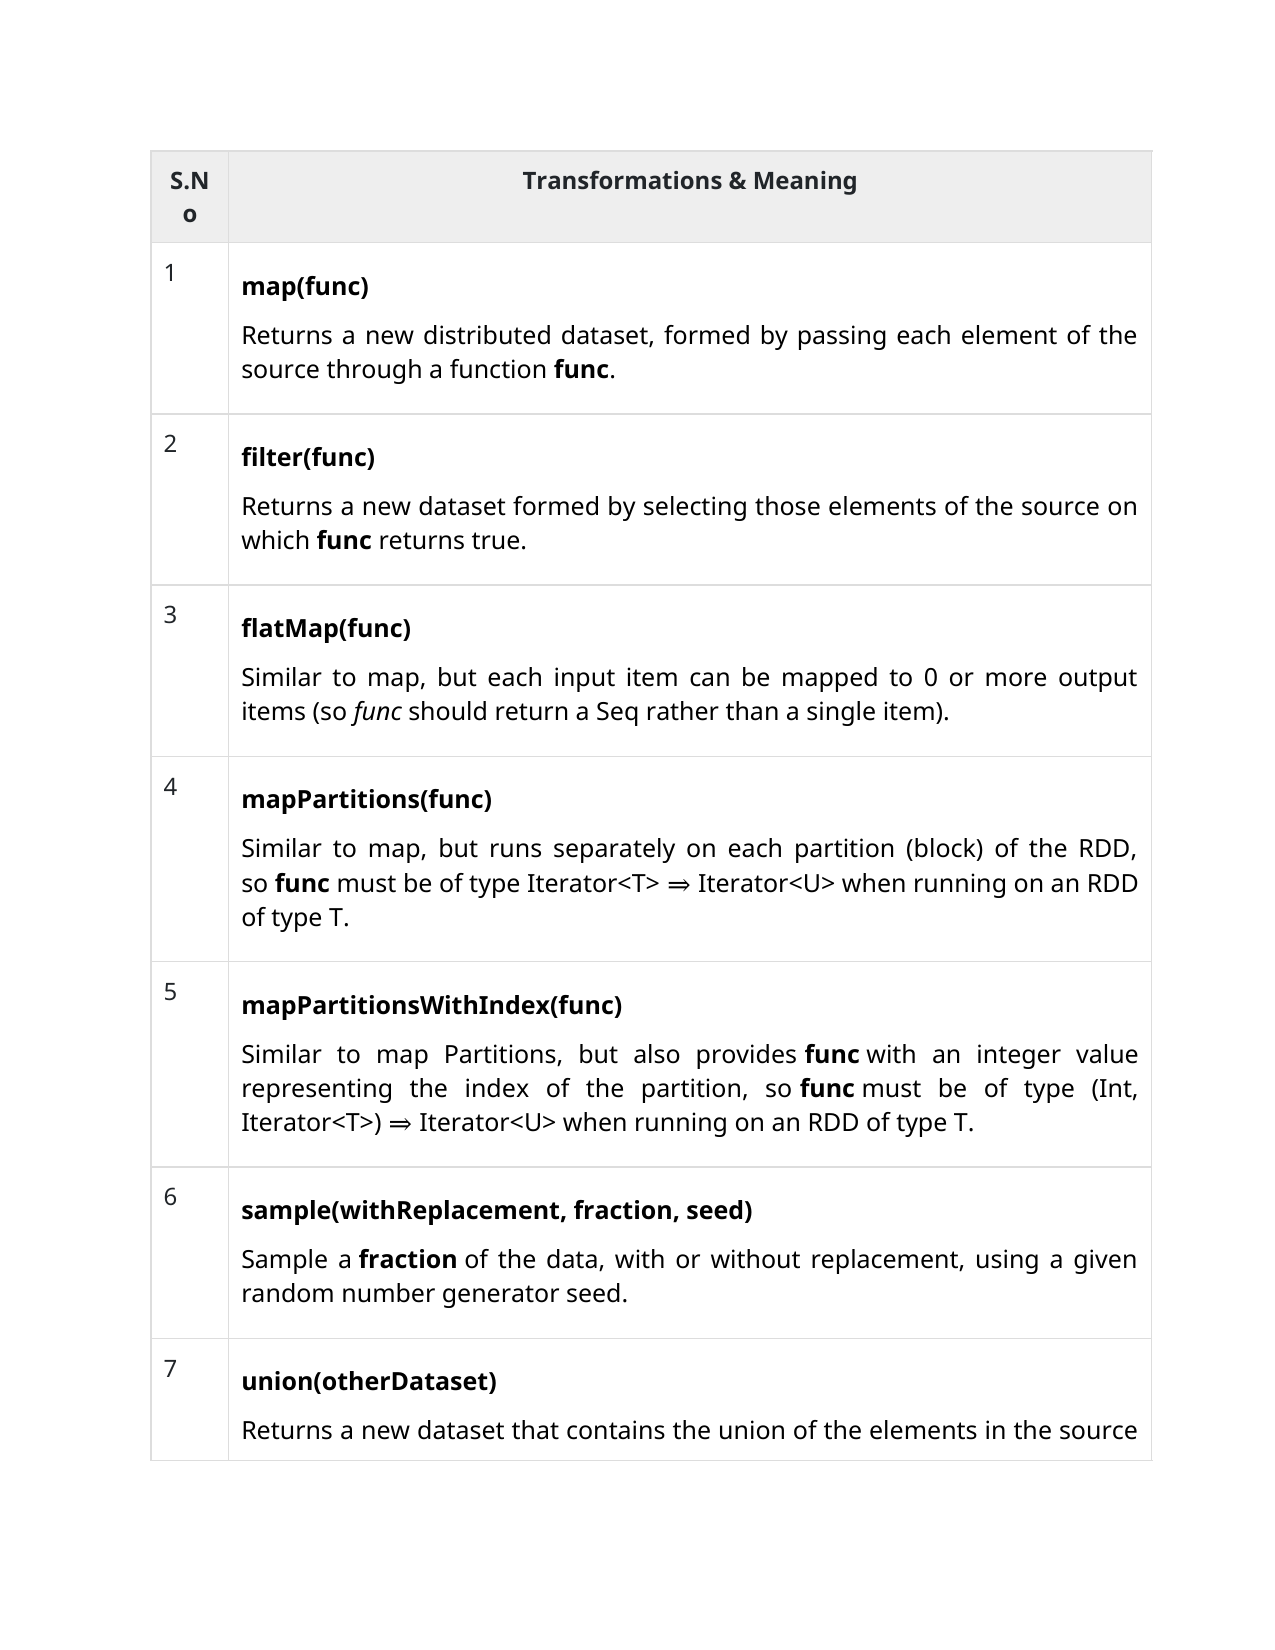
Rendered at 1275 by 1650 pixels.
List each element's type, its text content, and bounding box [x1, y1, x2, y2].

table_cell 4 [152, 757, 228, 961]
table_cell 2 [152, 415, 228, 584]
table_cell filter(func) Returns a new dataset formed by selecting those elements of the source on which func returns true. [229, 415, 1151, 584]
table_cell flatMap(func) Similar to map, but each input item can be mapped to 0 or more output items (so func should return a Seq rather than a single item). [229, 586, 1151, 756]
table_cell mapPartitionsWithIndex(func) Similar to map Partitions, but also provides func with an integer value representing the index of the partition, so func must be of type (Int, Iterator<T>) ⇒ Iterator<U> when running on an RDD of type T. [229, 962, 1151, 1166]
table_cell sample(withReplacement, fraction, seed) Sample a fraction of the data, with or without replacement, using a given random number generator seed. [229, 1168, 1151, 1337]
table_cell 7 [152, 1339, 228, 1459]
table_cell map(func) Returns a new distributed dataset, formed by passing each element of the source through a function func. [229, 243, 1151, 413]
table_cell 1 [152, 243, 228, 413]
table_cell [229, 1339, 1151, 1459]
table_cell 5 [152, 962, 228, 1166]
table_cell 6 [152, 1168, 228, 1337]
table_cell mapPartitions(func) Similar to map, but runs separately on each partition (block) of the RDD, so func must be of type Iterator<T> ⇒ Iterator<U> when running on an RDD of type T. [229, 757, 1151, 961]
table_header S.No [152, 152, 228, 242]
table_cell 3 [152, 586, 228, 756]
table_header Transformations & Meaning [229, 152, 1151, 242]
